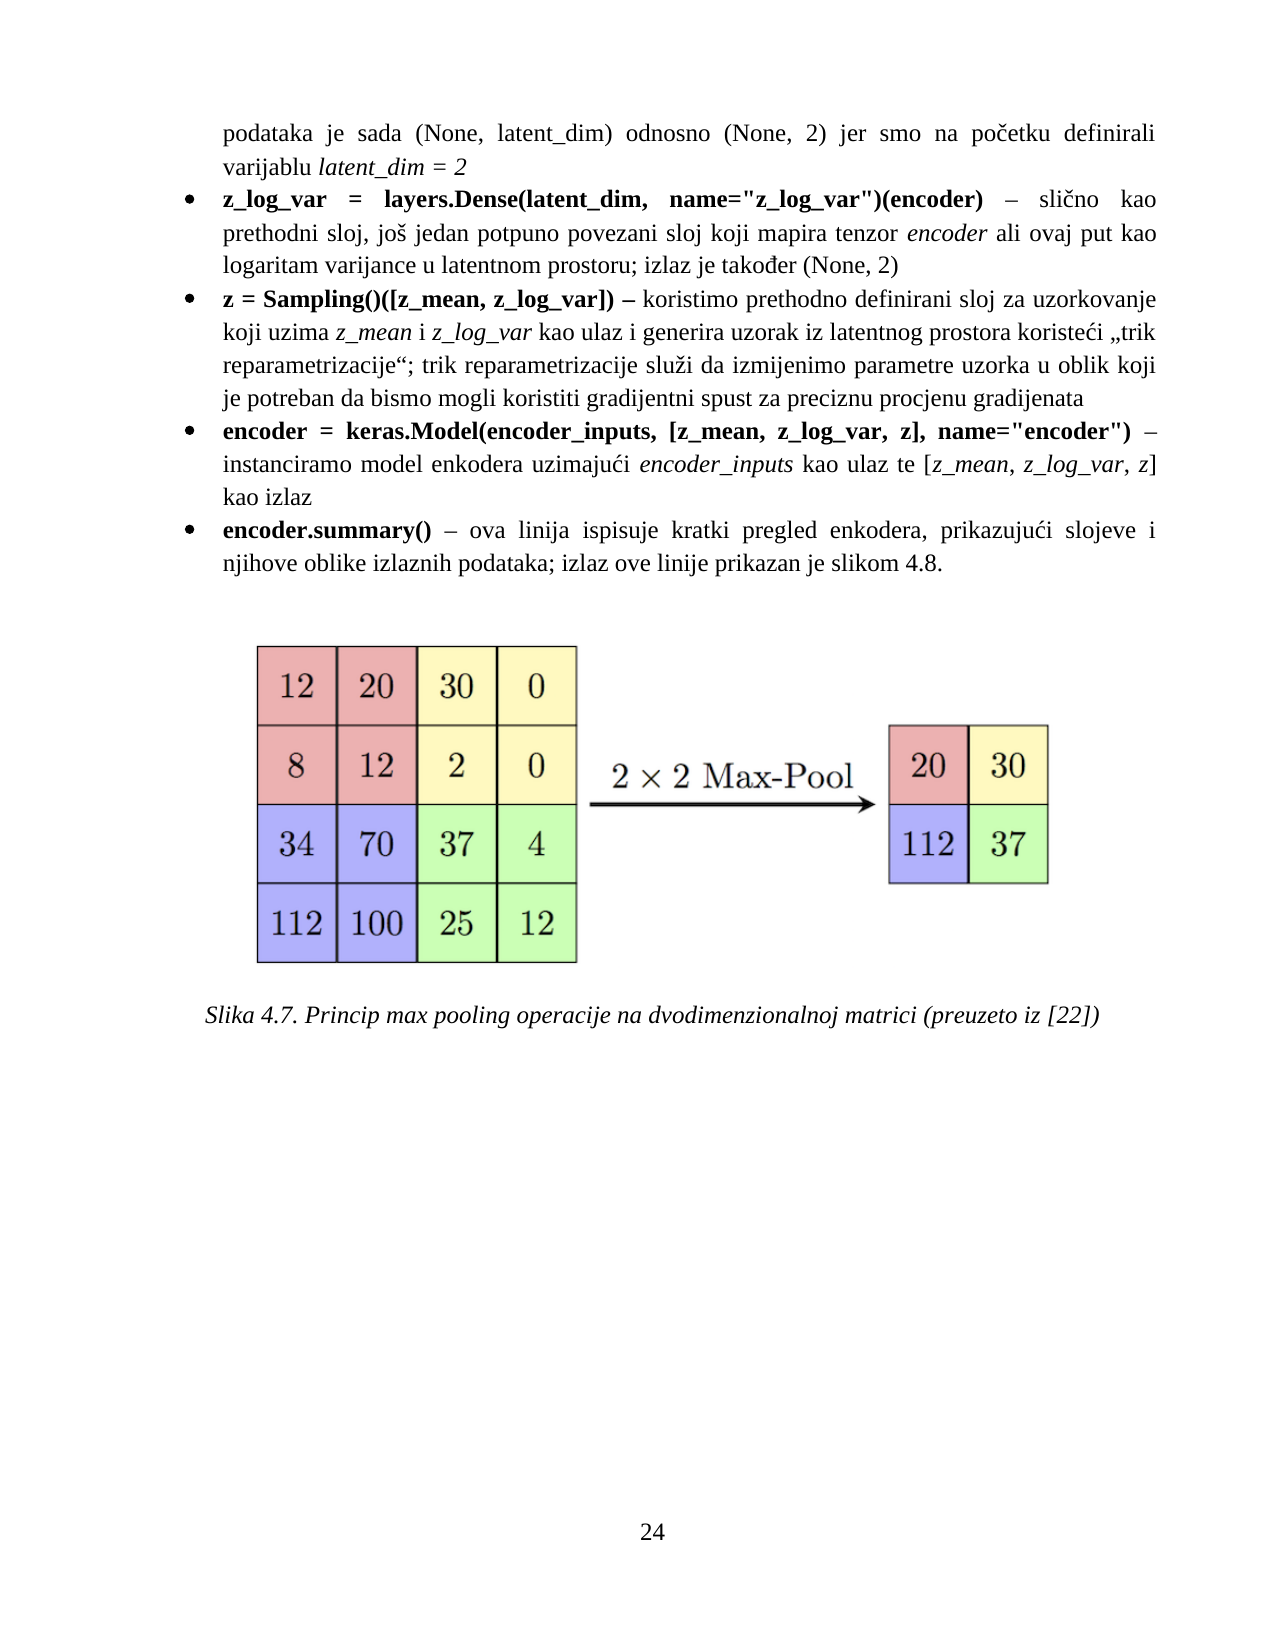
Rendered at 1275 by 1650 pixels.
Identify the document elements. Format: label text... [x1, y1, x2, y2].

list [185, 118, 1157, 180]
list encoder.summary() – ova linija ispisuje kratki pregled enkodera, prikazujući slojeve i njihove oblike izlaznih podataka; izlaz ove linije prikazan je slikom 4.8. [185, 515, 1157, 577]
text Slika 4.7. Princip max pooling operacije na dvodimenzionalnoj matrici (preuzeto iz [22]) [148, 1000, 1157, 1028]
list z = Sampling()([z_mean, z_log_var]) – koristimo prethodno definirani sloj za uzorkovanje koji uzima z_mean i z_log_var kao ulaz i generira uzorak iz latentnog prostora koristeći „trik reparametrizacije“; trik reparametrizacije služi da izmijenimo parametre uzorka u oblik koji je potreban da bismo mogli koristiti gradijentni spust za preciznu procjenu gradijenata [185, 284, 1157, 411]
picture [245, 634, 1060, 975]
list encoder = keras.Model(encoder_inputs, [z_mean, z_log_var, z], name="encoder") – instanciramo model enkodera uzimajući encoder_inputs kao ulaz te [z_mean, z_log_var, z] kao izlaz [185, 416, 1157, 511]
list z_log_var = layers.Dense(latent_dim, name="z_log_var")(encoder) – slično kao prethodni sloj, još jedan potpuno povezani sloj koji mapira tenzor encoder ali ovaj put kao logaritam varijance u latentnom prostoru; izlaz je također (None, 2) [185, 184, 1157, 279]
